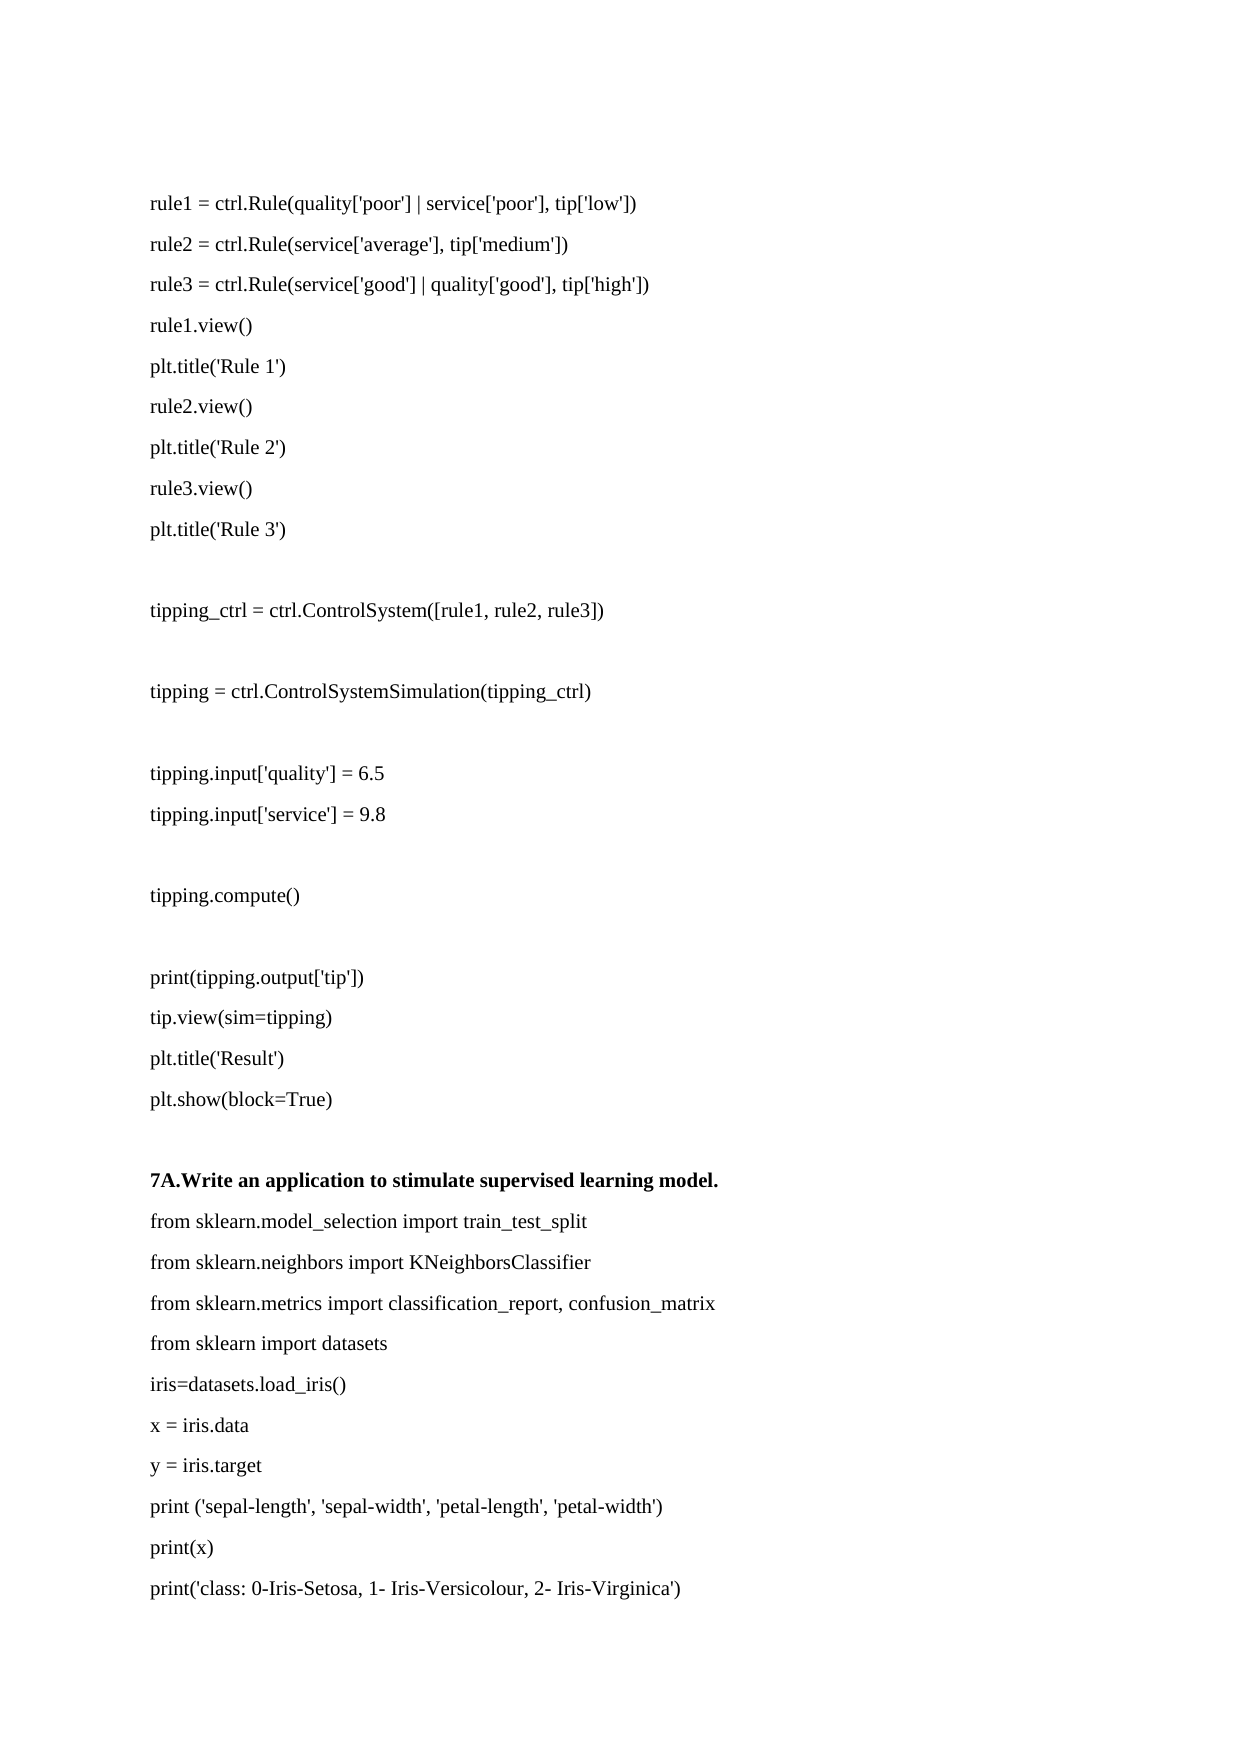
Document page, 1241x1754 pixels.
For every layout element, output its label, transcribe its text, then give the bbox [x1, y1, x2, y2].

text tipping.input['quality'] = 6.5 [150, 761, 1090, 785]
text plt.title('Rule 3') [150, 517, 1090, 541]
text print(x) [150, 1535, 1090, 1559]
text plt.title('Rule 1') [150, 354, 1090, 378]
text rule3 = ctrl.Rule(service['good'] | quality['good'], tip['high']) [150, 272, 1090, 296]
text rule1.view() [150, 313, 1090, 337]
text rule1 = ctrl.Rule(quality['poor'] | service['poor'], tip['low']) [150, 191, 1090, 215]
text from sklearn import datasets [150, 1331, 1090, 1355]
text tip.view(sim=tipping) [150, 1005, 1090, 1029]
text print(tipping.output['tip']) [150, 964, 1090, 989]
text tipping.compute() [150, 883, 1090, 907]
text rule2 = ctrl.Rule(service['average'], tip['medium']) [150, 231, 1090, 256]
text tipping_ctrl = ctrl.ControlSystem([rule1, rule2, rule3]) [150, 598, 1090, 622]
text print ('sepal-length', 'sepal-width', 'petal-length', 'petal-width') [150, 1494, 1090, 1518]
text iris=datasets.load_iris() [150, 1372, 1090, 1396]
text from sklearn.model_selection import train_test_split [150, 1209, 1090, 1233]
text plt.title('Result') [150, 1046, 1090, 1070]
text rule3.view() [150, 476, 1090, 500]
text plt.show(block=True) [150, 1087, 1090, 1111]
text x = iris.data [150, 1413, 1090, 1437]
text 7A.Write an application to stimulate supervised learning model. [150, 1168, 1090, 1192]
text plt.title('Rule 2') [150, 435, 1090, 459]
text tipping = ctrl.ControlSystemSimulation(tipping_ctrl) [150, 679, 1090, 703]
text print('class: 0-Iris-Setosa, 1- Iris-Versicolour, 2- Iris-Virginica') [150, 1576, 1090, 1599]
text rule2.view() [150, 394, 1090, 418]
text tipping.input['service'] = 9.8 [150, 802, 1090, 826]
text from sklearn.metrics import classification_report, confusion_matrix [150, 1290, 1090, 1314]
text from sklearn.neighbors import KNeighborsClassifier [150, 1250, 1090, 1274]
text y = iris.target [150, 1453, 1090, 1477]
